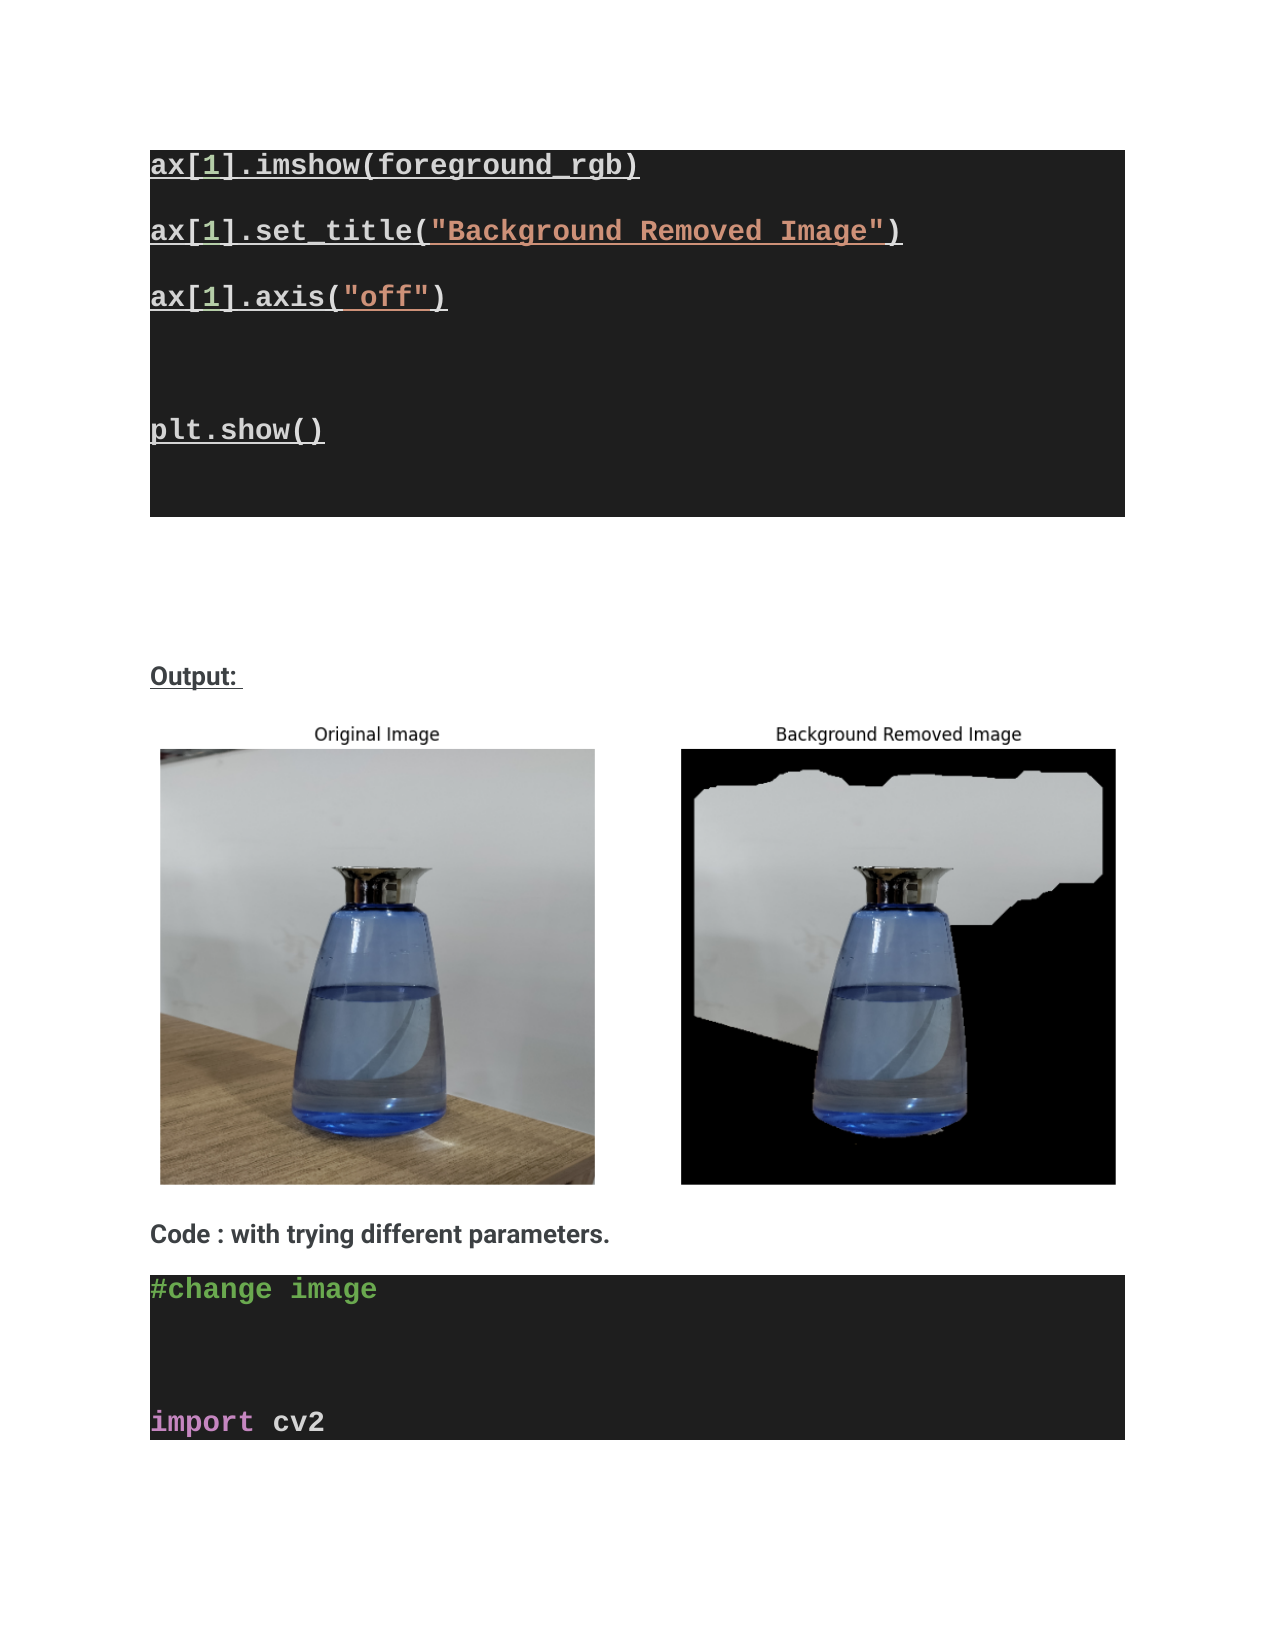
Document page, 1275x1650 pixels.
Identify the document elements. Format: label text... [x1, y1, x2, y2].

text ax[1].set_title("Background Removed Image") [150, 216, 1125, 249]
text ax[1].axis("off") [150, 282, 1125, 316]
text #change image [150, 1275, 1125, 1308]
text ax[1].imshow(foreground_rgb) [150, 150, 1125, 183]
text plt.show() [150, 415, 1125, 448]
picture [150, 717, 1125, 1195]
text Output: [150, 662, 1125, 692]
text import cv2 [150, 1407, 1125, 1440]
text Code : with trying different parameters. [150, 1219, 1125, 1250]
